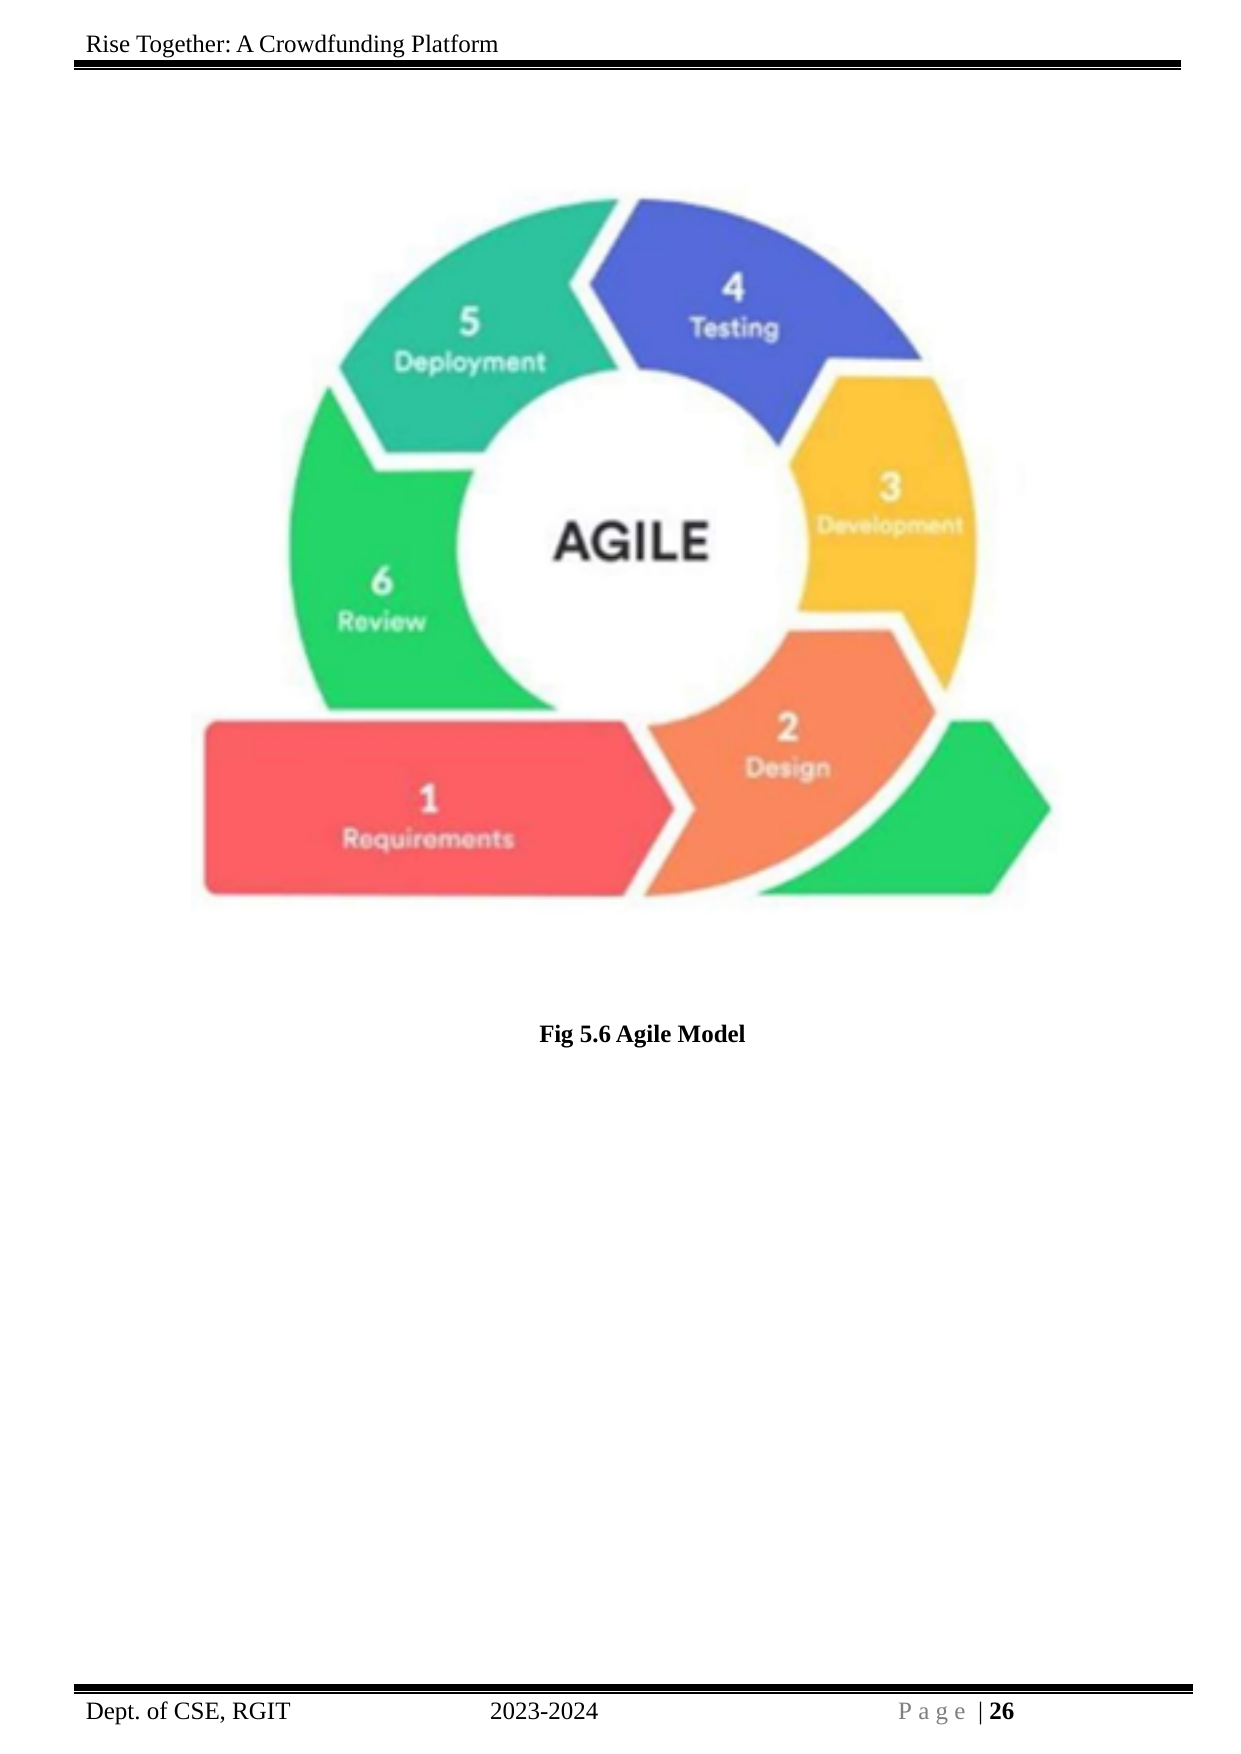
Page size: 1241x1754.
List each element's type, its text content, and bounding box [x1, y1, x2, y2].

picture [191, 183, 1064, 914]
text Fig 5.6 Agile Model [162, 1019, 1122, 1048]
